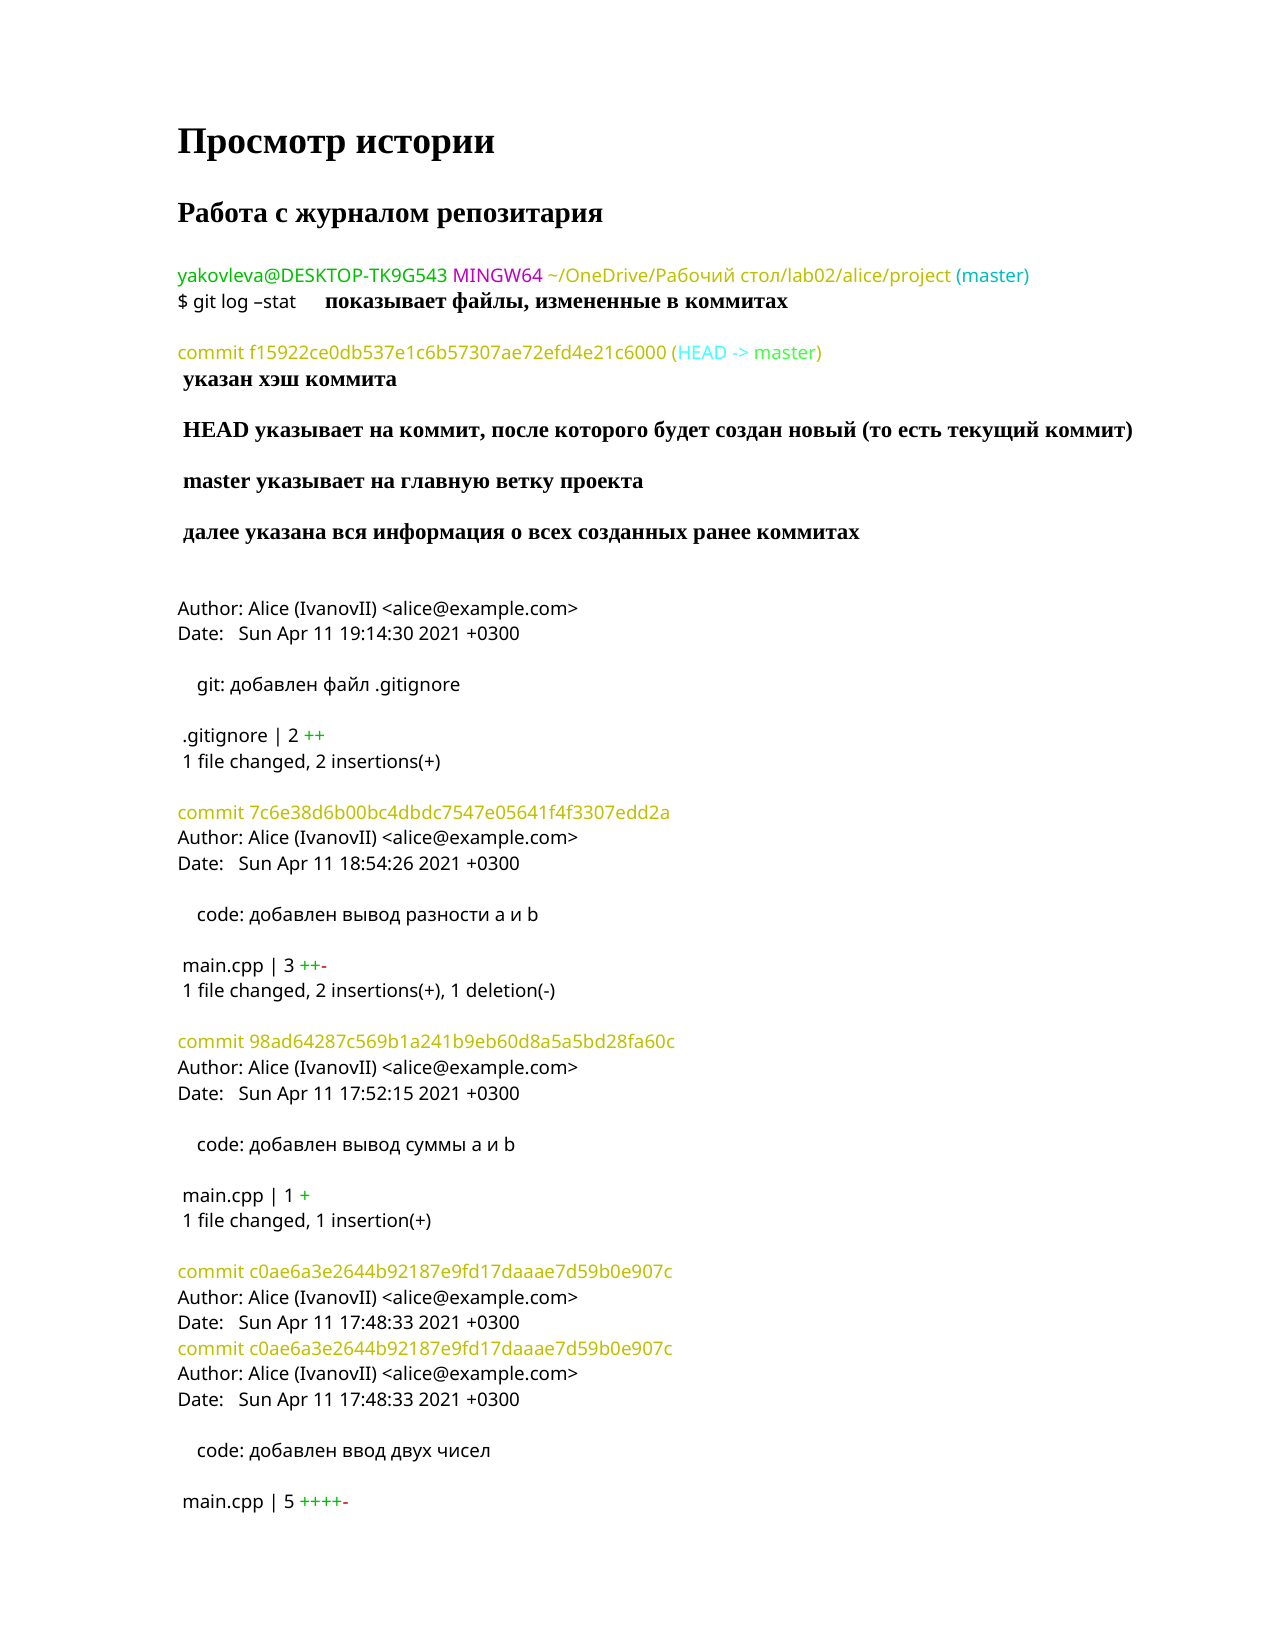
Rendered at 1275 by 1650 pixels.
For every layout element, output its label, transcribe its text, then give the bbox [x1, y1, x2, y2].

text commit 7c6e38d6b00bc4dbdc7547e05641f4f3307edd2a [177, 799, 1186, 824]
text Date: Sun Apr 11 18:54:26 2021 +0300 [177, 850, 1186, 876]
text Author: Alice (IvanovII) <alice@example.com> [177, 595, 1186, 620]
text указан хэш коммита [177, 365, 1186, 392]
text commit f15922ce0db537e1c6b57307ae72efd4e21c6000 (HEAD -> master) [177, 340, 1186, 365]
text code: добавлен вывод разности a и b [177, 901, 1186, 927]
text code: добавлен вывод суммы a и b [177, 1131, 1186, 1156]
text commit c0ae6a3e2644b92187e9fd17daaae7d59b0e907c [177, 1335, 1186, 1361]
text Date: Sun Apr 11 19:14:30 2021 +0300 [177, 620, 1186, 646]
text main.cpp | 5 ++++- [177, 1488, 1186, 1514]
text HEAD указывает на коммит, после которого будет создан новый (то есть текущий коммит) [177, 416, 1186, 443]
text code: добавлен ввод двух чисел [177, 1437, 1186, 1463]
text Date: Sun Apr 11 17:48:33 2021 +0300 [177, 1386, 1186, 1412]
text commit 98ad64287c569b1a241b9eb60d8a5a5bd28fa60c [177, 1029, 1186, 1054]
text .gitignore | 2 ++ [177, 722, 1186, 748]
text Date: Sun Apr 11 17:52:15 2021 +0300 [177, 1080, 1186, 1105]
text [177, 1361, 1186, 1386]
text 1 file changed, 2 insertions(+) [177, 748, 1186, 773]
text commit c0ae6a3e2644b92187e9fd17daaae7d59b0e907c [177, 1258, 1186, 1284]
text git: добавлен файл .gitignore [177, 671, 1186, 697]
text yakovleva@DESKTOP-TK9G543 MINGW64 ~/OneDrive/Рабочий стол/lab02/alice/project (master) [177, 262, 1186, 287]
text main.cpp | 1 + [177, 1182, 1186, 1207]
text Работа с журналом репозитария [177, 195, 1186, 228]
text Просмотр истории [177, 118, 1186, 161]
text 1 file changed, 2 insertions(+), 1 deletion(-) [177, 978, 1186, 1003]
text main.cpp | 3 ++- [177, 952, 1186, 978]
text Author: Alice (IvanovII) <alice@example.com> [177, 824, 1186, 850]
text Author: Alice (IvanovII) <alice@example.com> [177, 1054, 1186, 1080]
text далее указана вся информация о всех созданных ранее коммитах [177, 518, 1186, 545]
text Author: Alice (IvanovII) <alice@example.com> [177, 1284, 1186, 1309]
text Date: Sun Apr 11 17:48:33 2021 +0300 [177, 1309, 1186, 1335]
text master указывает на главную ветку проекта [177, 467, 1186, 494]
text 1 file changed, 1 insertion(+) [177, 1207, 1186, 1233]
text $ git log –stat показывает файлы, измененные в коммитах [177, 287, 1186, 314]
